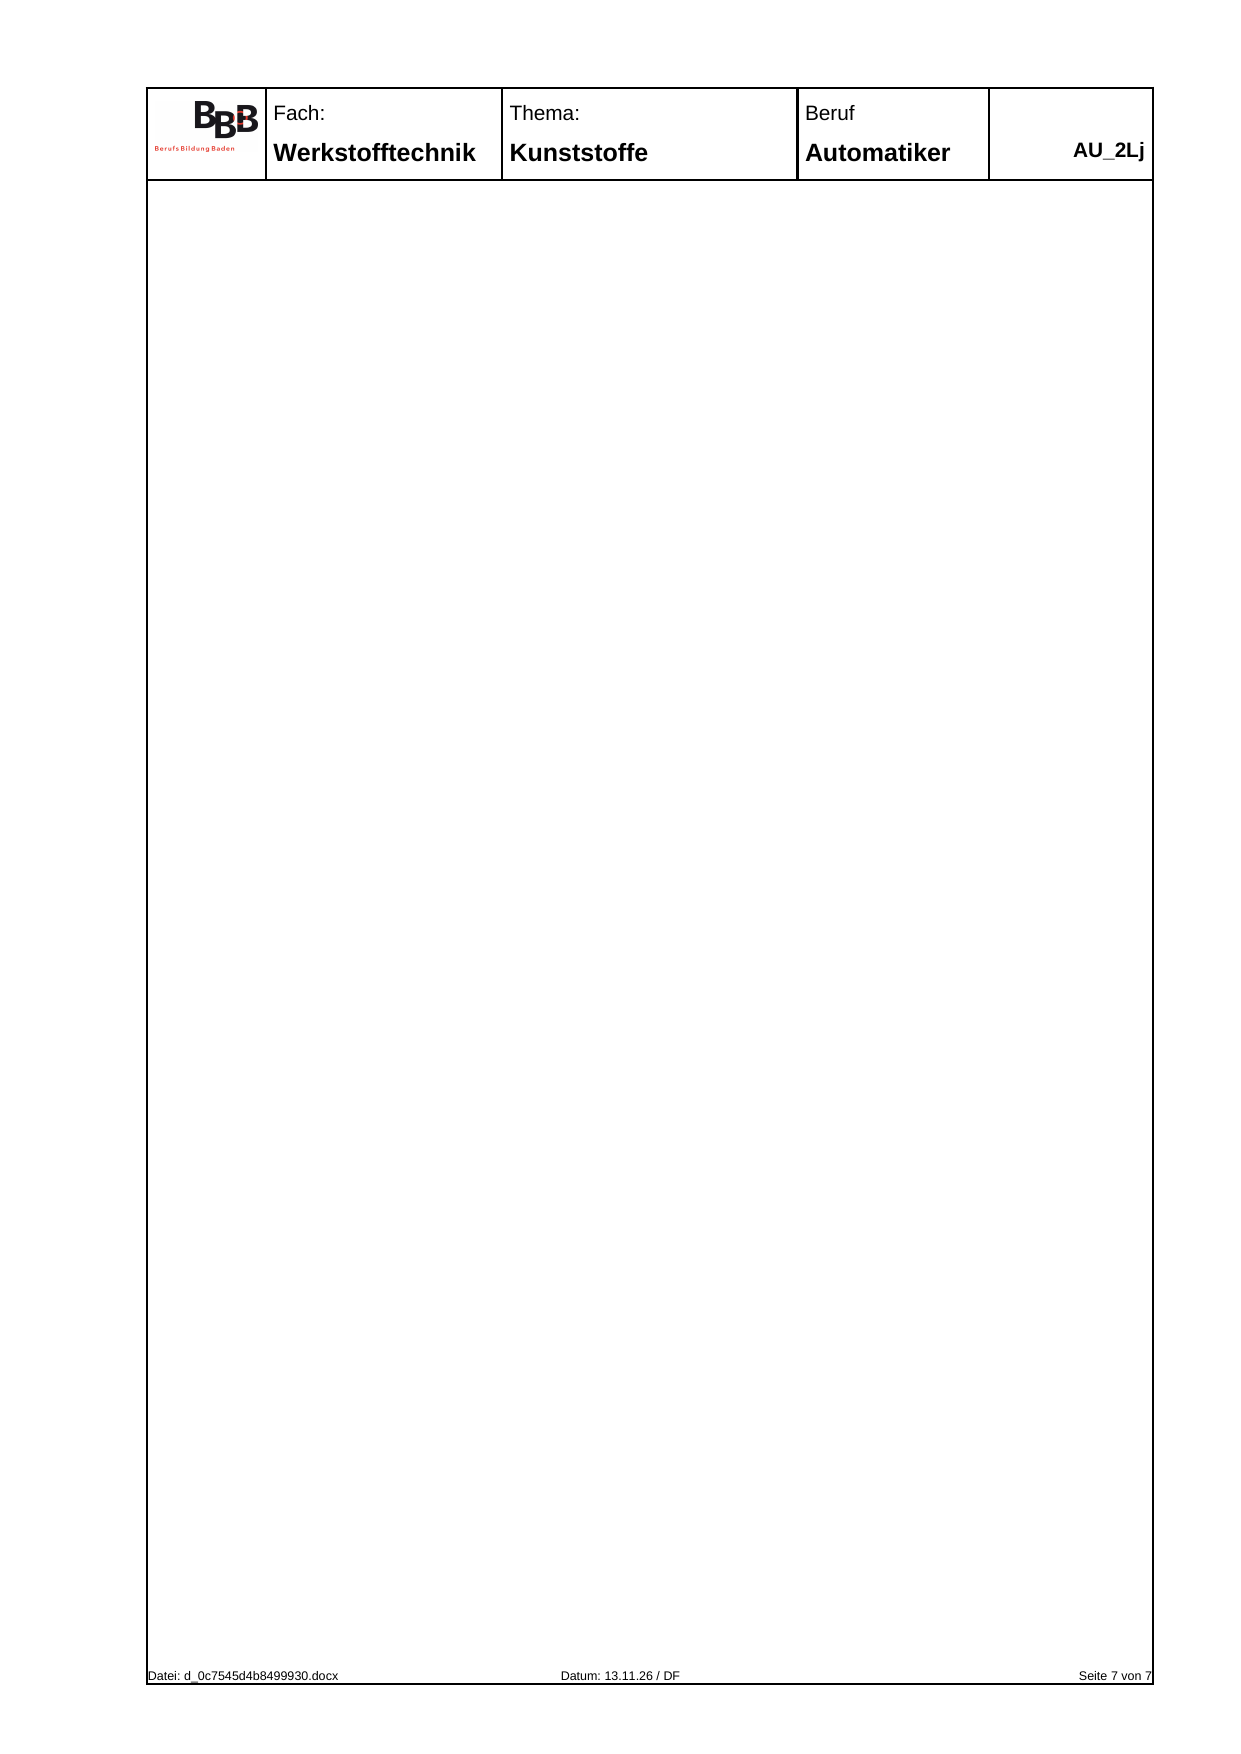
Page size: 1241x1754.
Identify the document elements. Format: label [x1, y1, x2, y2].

picture [155, 101, 258, 152]
